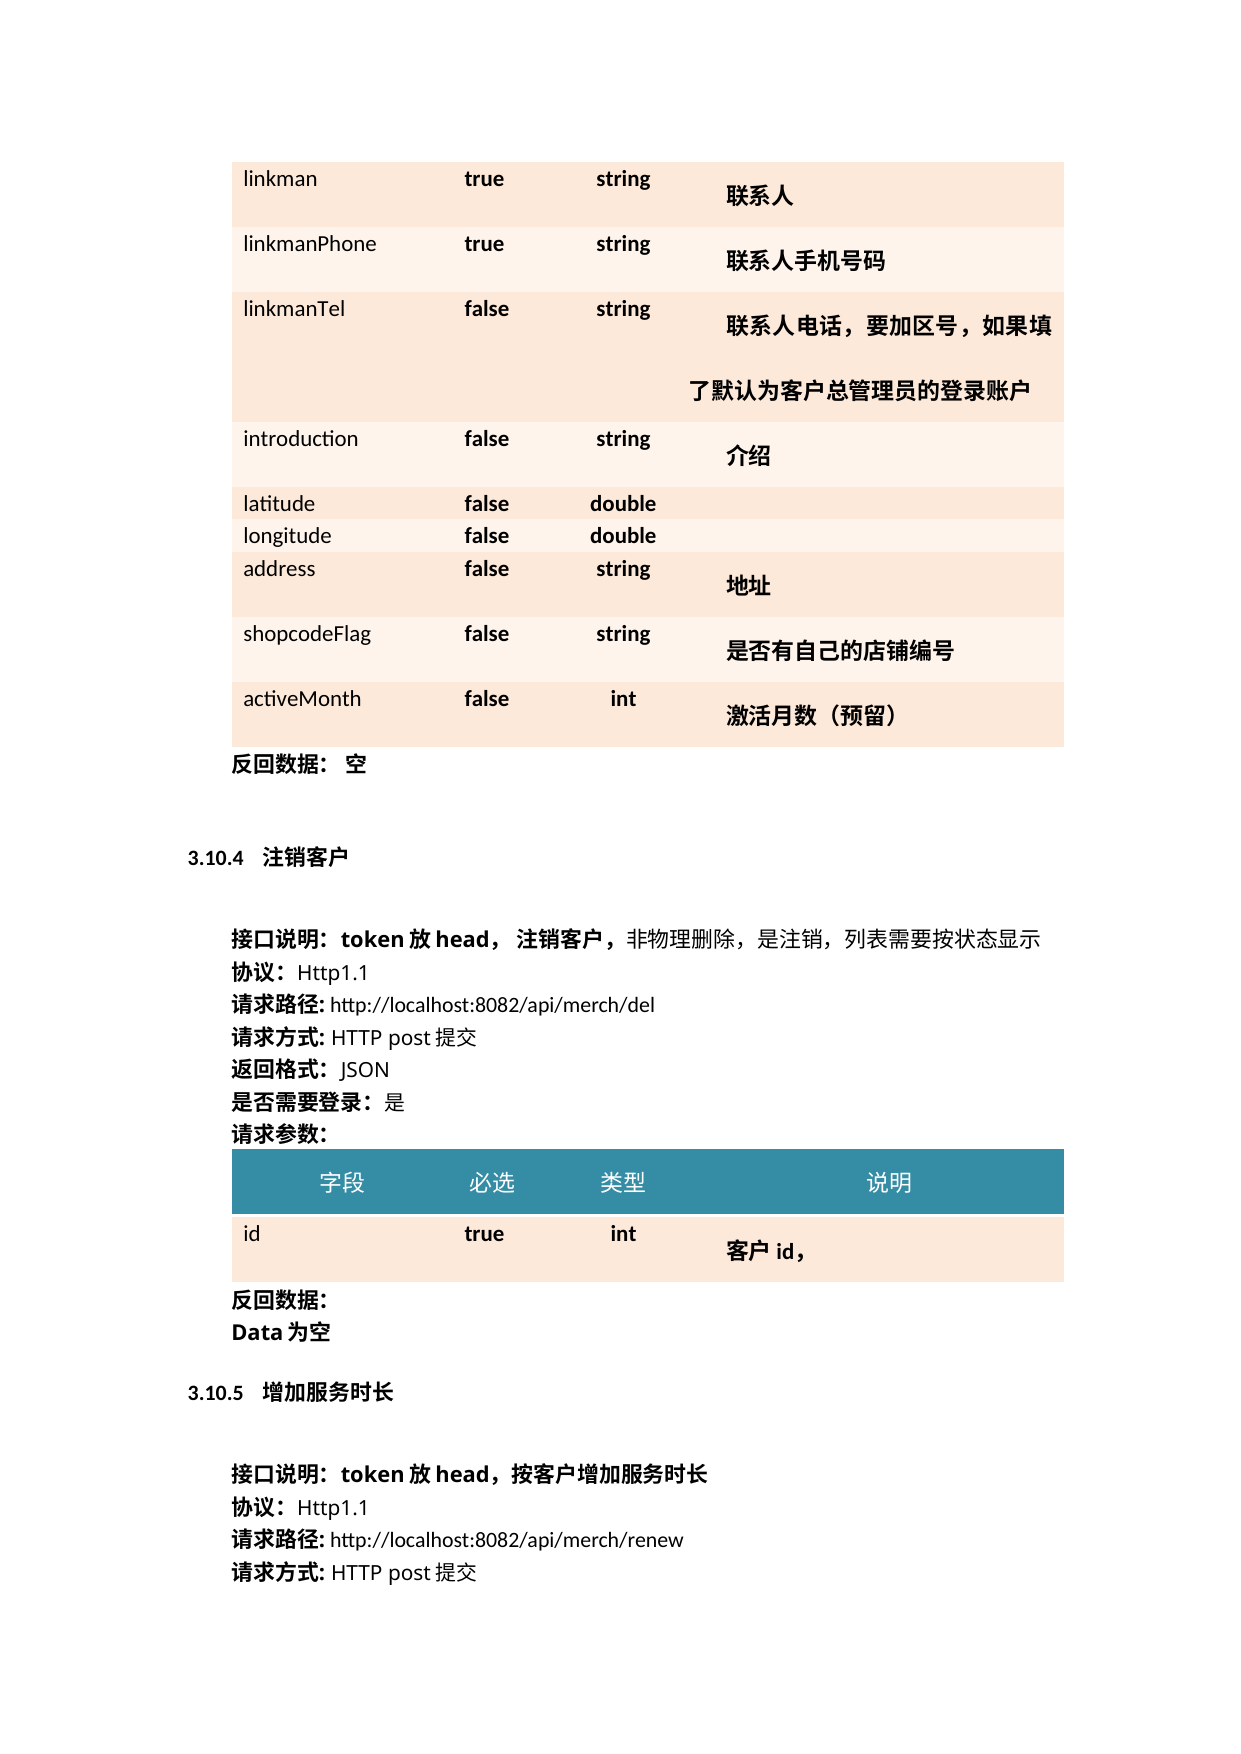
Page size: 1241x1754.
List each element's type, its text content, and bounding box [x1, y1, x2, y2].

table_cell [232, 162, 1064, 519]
subtitle 注销客户 [187, 839, 1053, 872]
subtitle 增加服务时长 [187, 1374, 1053, 1407]
text 协议：Http1.1 [187, 954, 1053, 987]
text 反回数据： 空 [187, 747, 1053, 779]
text 接口说明：token放head， 注销客户，非物理删除，是注销，列表需要按状态显示 [187, 922, 1053, 954]
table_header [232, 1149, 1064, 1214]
text 返回格式：JSON [187, 1052, 1053, 1084]
text 请求方式: HTTP post提交 [187, 1554, 1053, 1587]
text 反回数据： [187, 1282, 1053, 1315]
text 请求参数： [187, 1117, 1053, 1149]
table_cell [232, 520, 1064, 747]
text 请求路径: http://localhost:8082/api/merch/renew [187, 1522, 1053, 1554]
text 是否需要登录：是 [187, 1084, 1053, 1117]
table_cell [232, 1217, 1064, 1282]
text 请求路径: http://localhost:8082/api/merch/del [187, 987, 1053, 1019]
text 协议：Http1.1 [187, 1489, 1053, 1522]
text 请求方式: HTTP post提交 [187, 1019, 1053, 1052]
text 接口说明：token放head，按客户增加服务时长 [187, 1457, 1053, 1489]
text Data为空 [187, 1315, 1053, 1347]
